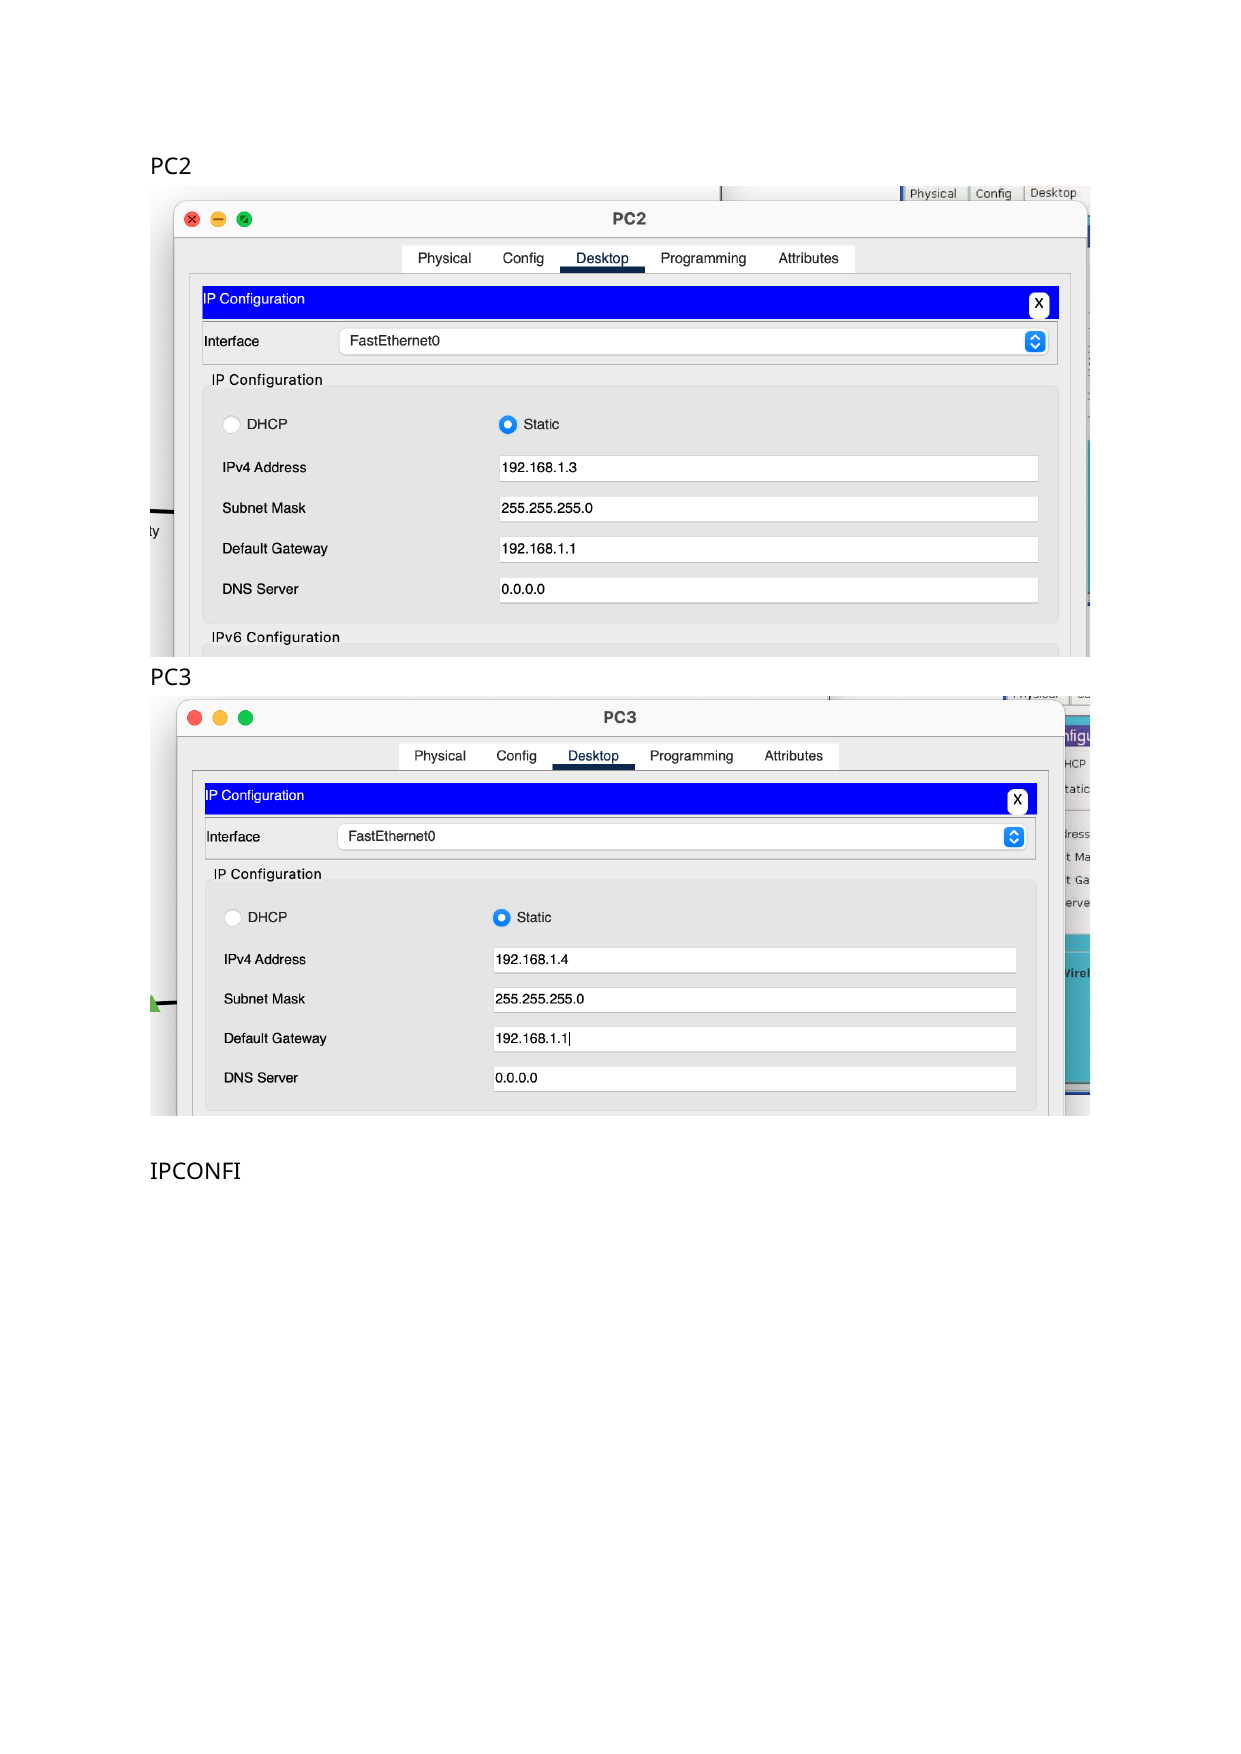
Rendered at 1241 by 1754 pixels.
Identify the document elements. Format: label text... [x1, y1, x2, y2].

picture [150, 696, 1091, 1116]
text PC2 [150, 150, 1090, 181]
text PC3 [150, 661, 1090, 692]
text IPCONFI [150, 1155, 1090, 1186]
picture [150, 186, 1091, 657]
